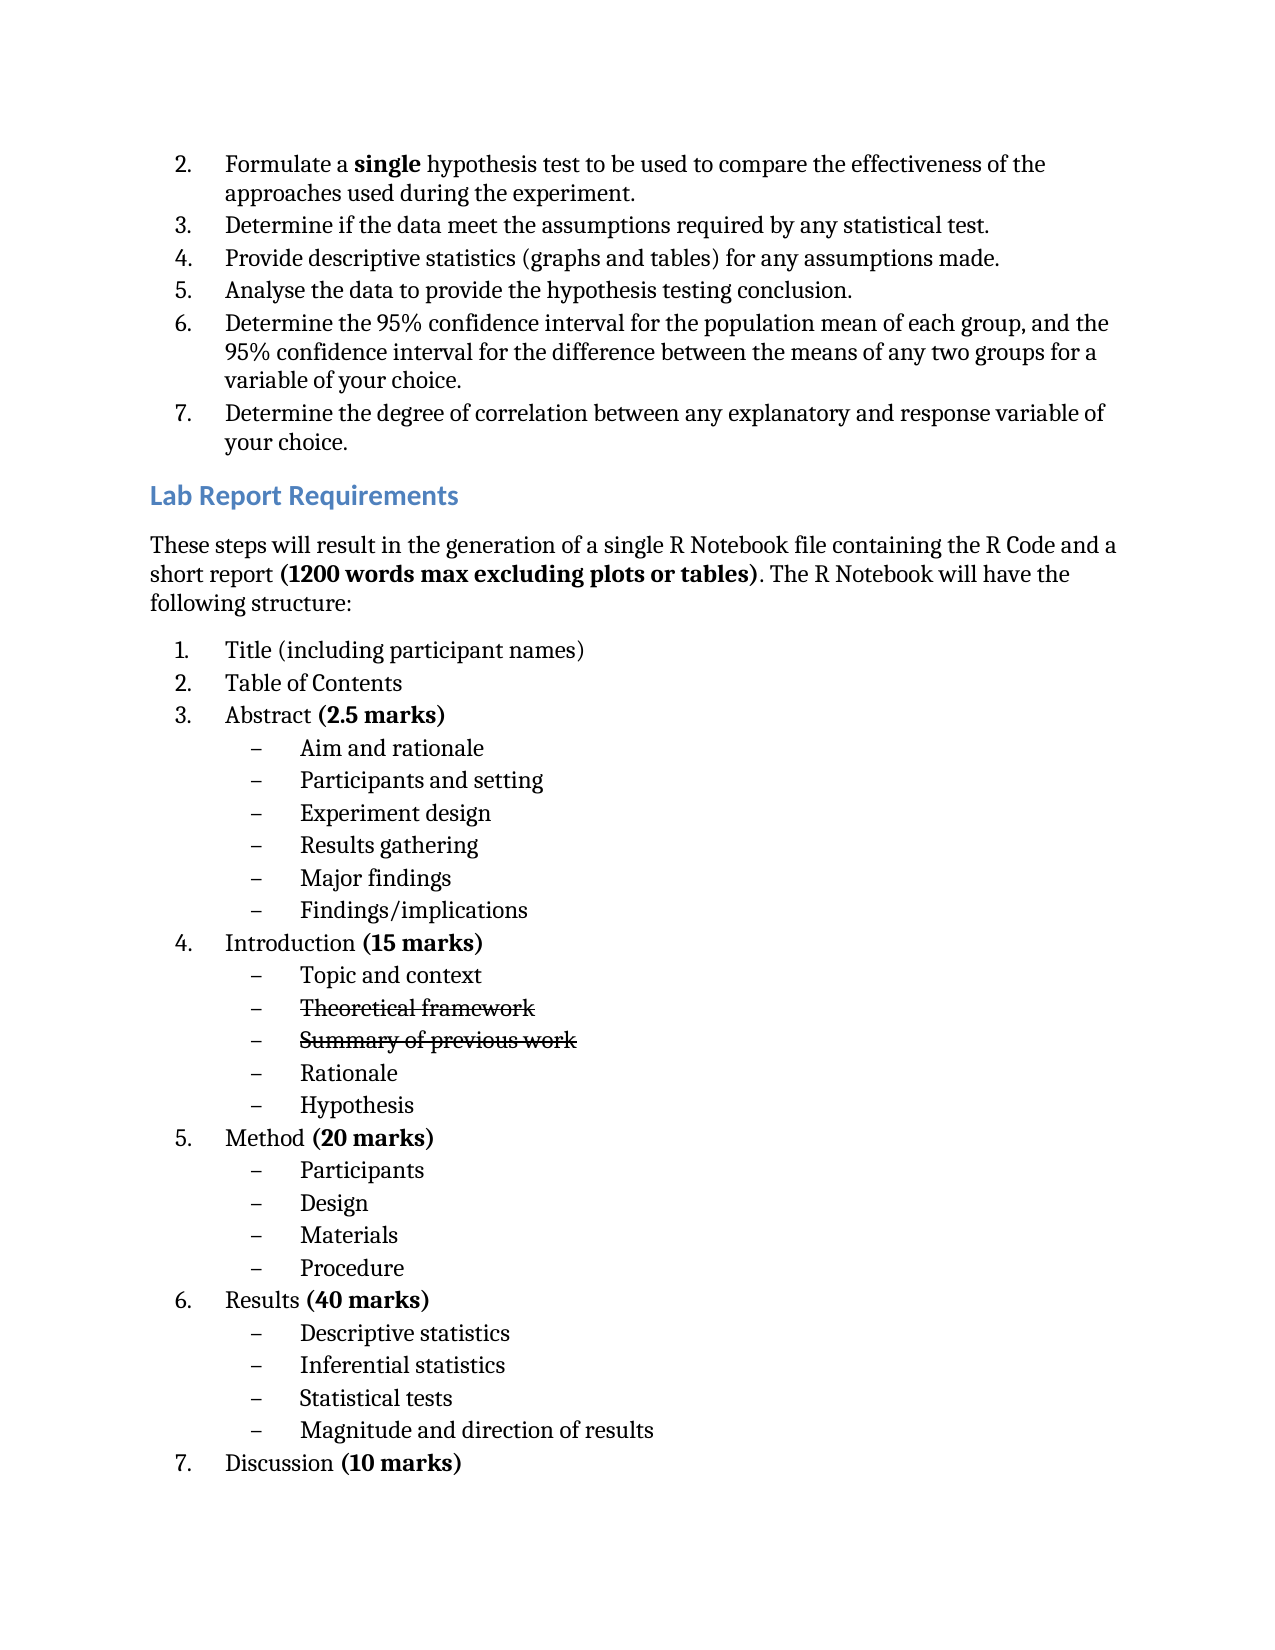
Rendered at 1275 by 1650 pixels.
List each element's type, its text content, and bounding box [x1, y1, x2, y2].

list Inferential statistics [250, 1351, 1125, 1380]
list Findings/implications [250, 896, 1125, 925]
list Procedure [250, 1254, 1125, 1283]
list Topic and context [250, 961, 1125, 990]
list Statistical tests [250, 1384, 1125, 1413]
list Abstract (2.5 marks) [175, 701, 1125, 730]
list Determine the degree of correlation between any explanatory and response variable of your choice. [175, 399, 1125, 456]
list Major findings [250, 864, 1125, 893]
list Aim and rationale [250, 734, 1125, 763]
list Hypothesis [250, 1091, 1125, 1120]
list Determine if the data meet the assumptions required by any statistical test. [175, 211, 1125, 240]
list Participants and setting [250, 766, 1125, 795]
list Discussion (10 marks) [175, 1449, 1125, 1478]
list Determine the 95% confidence interval for the population mean of each group, and the 95% confidence interval for the difference between the means of any two groups for a variable of your choice. [175, 309, 1125, 395]
list Table of Contents [175, 669, 1125, 698]
list Summary of previous work [250, 1026, 1125, 1055]
list Analyse the data to provide the hypothesis testing conclusion. [175, 276, 1125, 305]
list Participants [250, 1156, 1125, 1185]
list Materials [250, 1221, 1125, 1250]
list Theoretical framework [250, 994, 1125, 1023]
list Introduction (15 marks) [175, 929, 1125, 958]
list Provide descriptive statistics (graphs and tables) for any assumptions made. [175, 244, 1125, 272]
list Descriptive statistics [250, 1319, 1125, 1348]
list Formulate a single hypothesis test to be used to compare the effectiveness of the approaches used during the experiment. [175, 150, 1125, 207]
subtitle Lab Report Requirements [150, 477, 1125, 513]
list Results gathering [250, 831, 1125, 860]
list Method (20 marks) [175, 1124, 1125, 1153]
list Results (40 marks) [175, 1286, 1125, 1315]
list Magnitude and direction of results [250, 1416, 1125, 1445]
list Title (including participant names) [175, 636, 1125, 665]
list Rationale [250, 1059, 1125, 1088]
text These steps will result in the generation of a single R Notebook file containing the R Code and a short report (1200 words max excluding plots or tables). The R Notebook will have the following structure: [150, 531, 1125, 618]
list Experiment design [250, 799, 1125, 828]
list Design [250, 1189, 1125, 1218]
